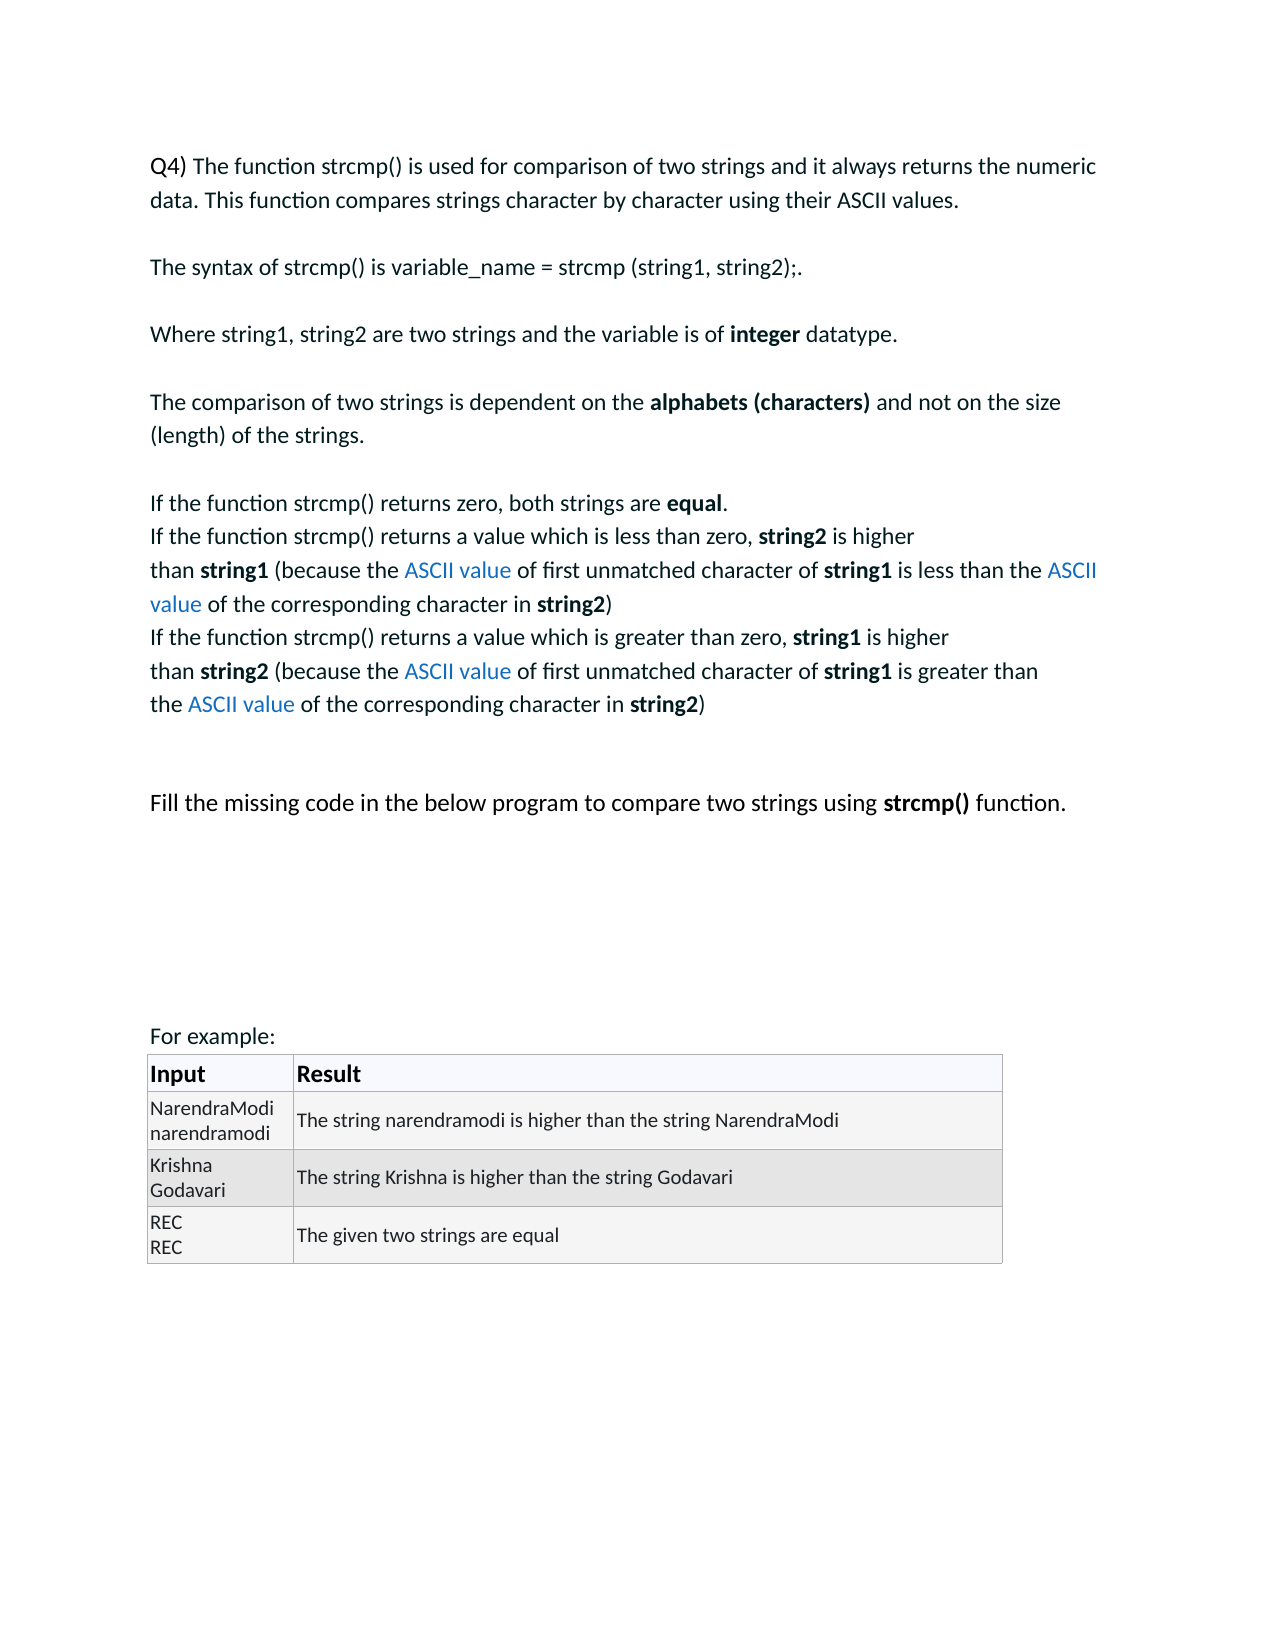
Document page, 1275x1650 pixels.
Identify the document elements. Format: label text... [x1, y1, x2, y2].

table_header Input [148, 1055, 293, 1091]
table_cell The given two strings are equal [294, 1207, 1002, 1263]
table_cell The string Krishna is higher than the string Godavari [294, 1150, 1002, 1206]
text Fill the missing code in the below program to compare two strings using strcmp() function. [150, 787, 1125, 818]
table_cell The string narendramodi is higher than the string NarendraModi [294, 1092, 1002, 1148]
table_cell Krishna Godavari [148, 1150, 293, 1206]
table_header Result [294, 1055, 1002, 1091]
text Q4) The function strcmp() is used for comparison of two strings and it always returns the numeric data. This function compares strings character by character using their ASCII values. The syntax of strcmp() is variable_name = strcmp (string1, string2);. Where string1, string2 are two strings and the variable is of integer datatype. The comparison of two strings is dependent on the alphabets (characters) and not on the size (length) of the strings. If the function strcmp() returns zero, both strings are equal. If the function strcmp() returns a value which is less than zero, string2 is higher than string1 (because the ASCII value of first unmatched character of string1 is less than the ASCII value of the corresponding character in string2) If the function strcmp() returns a value which is greater than zero, string1 is higher than string2 (because the ASCII value of first unmatched character of string1 is greater than the ASCII value of the corresponding character in string2) [150, 150, 1125, 719]
table_cell REC REC [148, 1207, 293, 1263]
text For example: [150, 1021, 1125, 1050]
table_cell NarendraModi narendramodi [148, 1092, 293, 1148]
